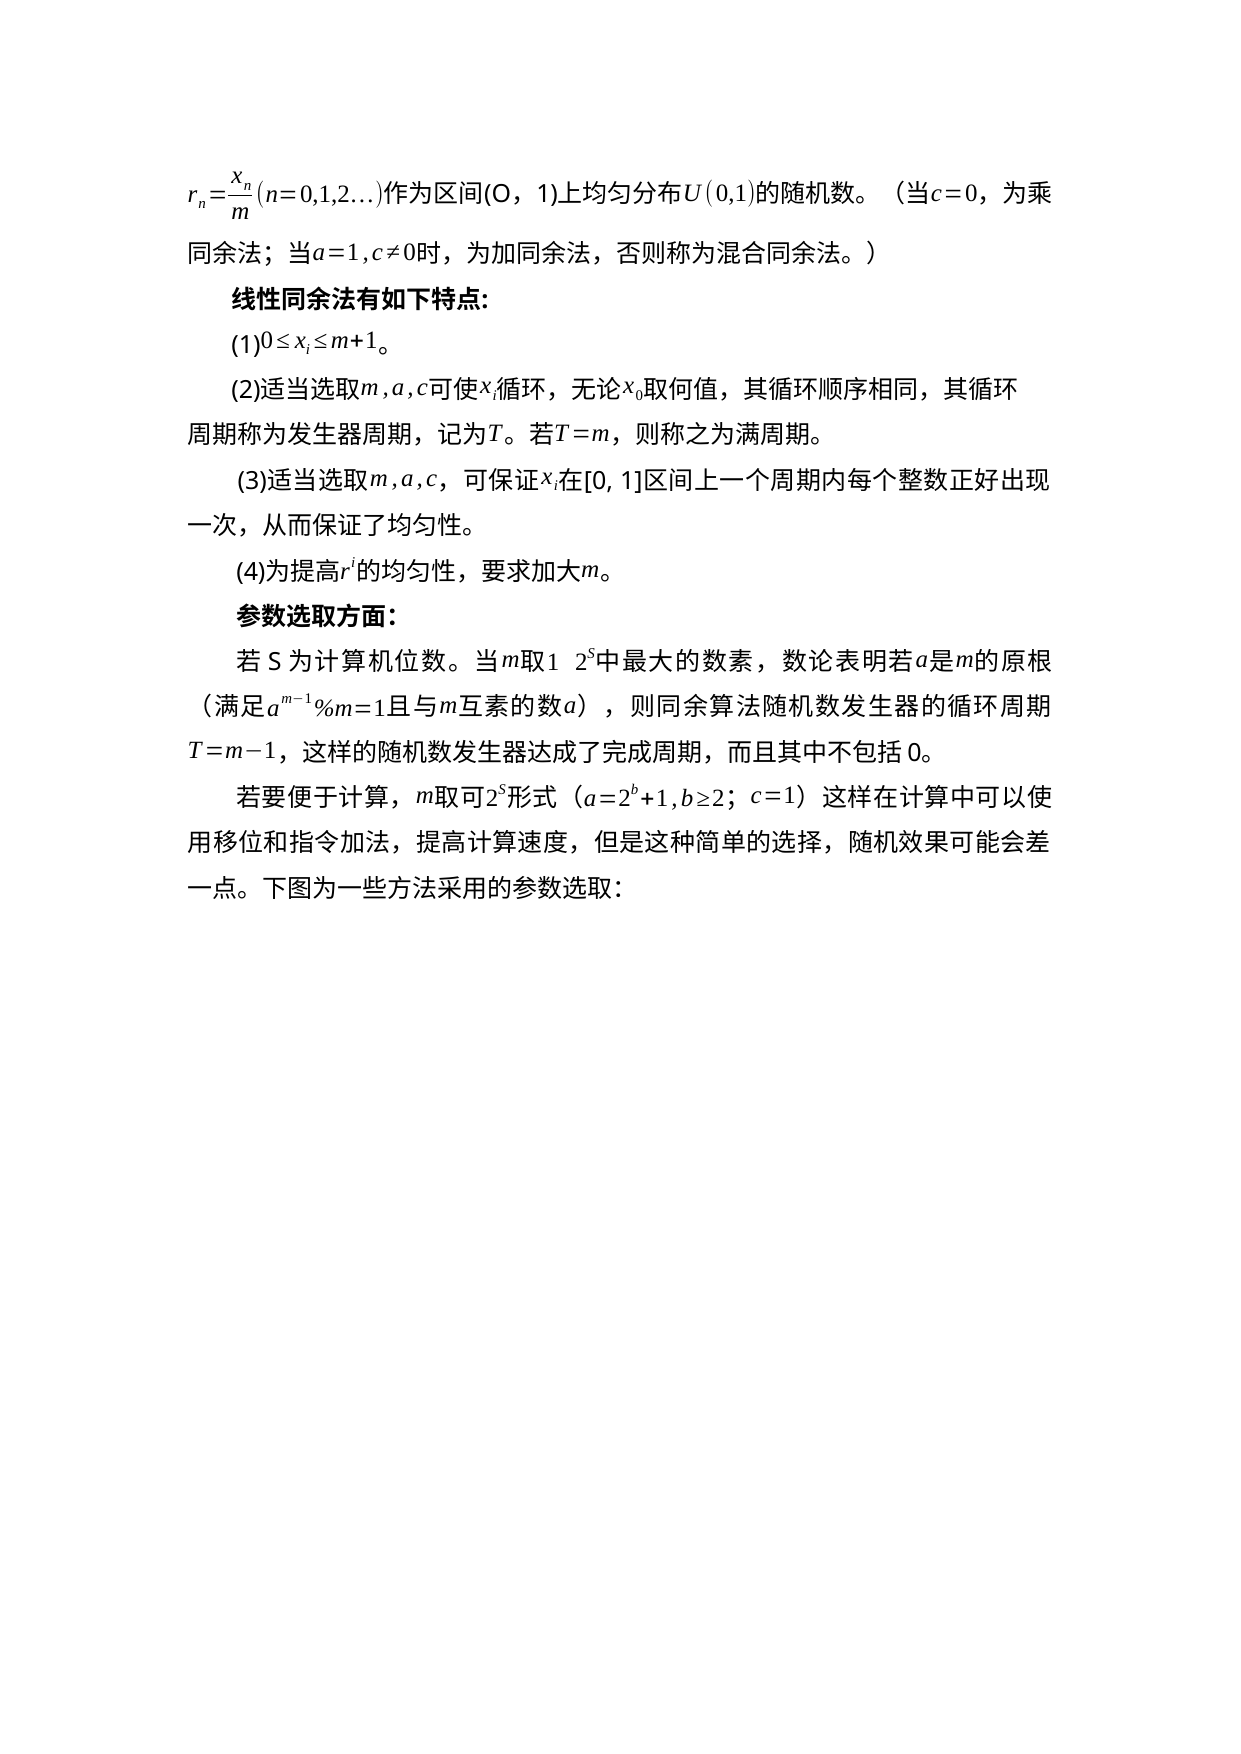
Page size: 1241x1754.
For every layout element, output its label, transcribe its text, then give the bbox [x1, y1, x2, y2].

text 参数选取方面： [187, 596, 1053, 632]
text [187, 162, 1053, 270]
text 若S为计算机位数。当取中最大的数素，数论表明若是的原根（满足且与互素的数），则同余算法随机数发生器的循环周期，这样的随机数发生器达成了完成周期，而且其中不包括0。 [187, 642, 1053, 768]
text (4)为提高的均匀性，要求加大。 [187, 551, 1053, 587]
text 线性同余法有如下特点: [187, 279, 1053, 315]
text 周期称为发生器周期，记为。若，则称之为满周期。 [187, 415, 1053, 451]
text (3)适当选取，可保证在[0, 1]区间上一个周期内每个整数正好出现一次，从而保证了均匀性。 [187, 460, 1053, 542]
text 若要便于计算，取可形式（；）这样在计算中可以使用移位和指令加法，提高计算速度，但是这种简单的选择，随机效果可能会差一点。下图为一些方法采用的参数选取： [187, 777, 1053, 904]
text (2)适当选取可使循环，无论取何值，其循环顺序相同，其循环 [187, 370, 1053, 406]
text (1)。 [187, 324, 1053, 361]
